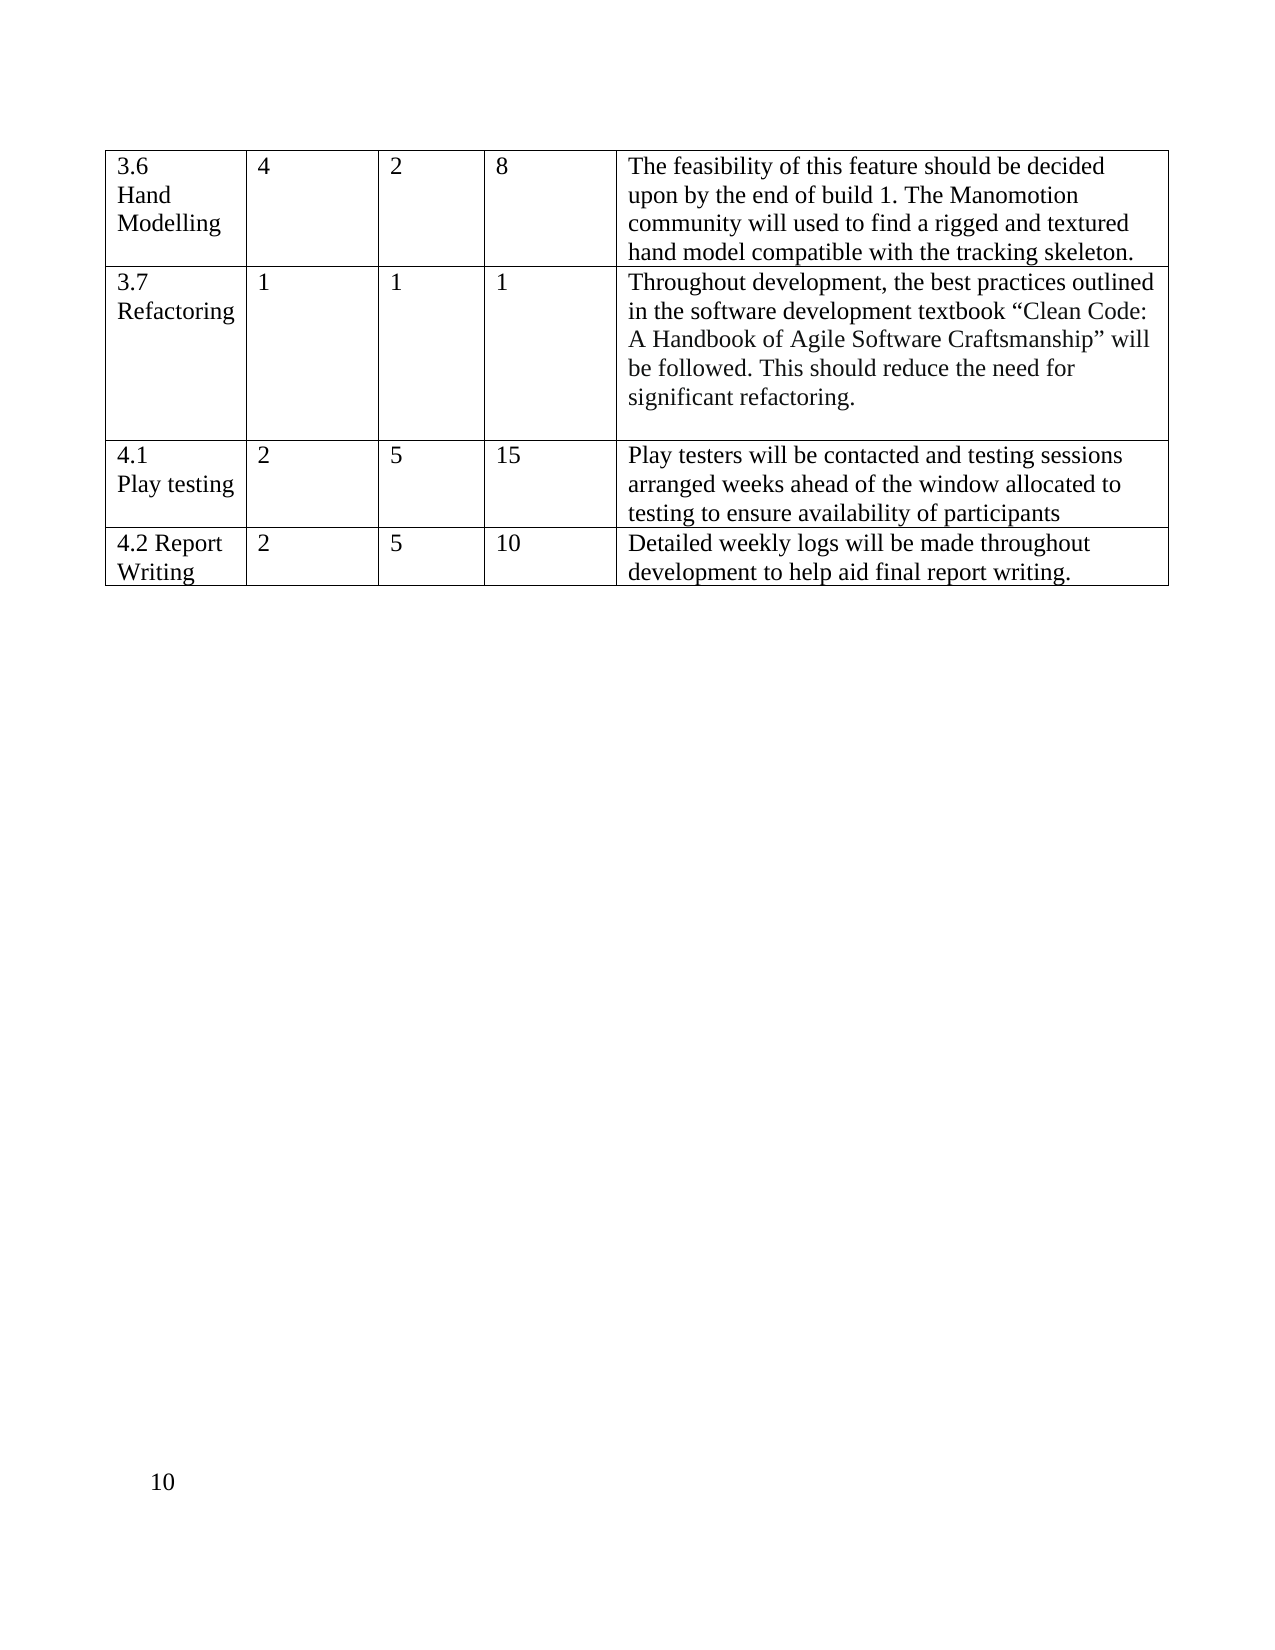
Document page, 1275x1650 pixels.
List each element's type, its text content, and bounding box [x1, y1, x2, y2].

table_cell 5 [379, 528, 484, 585]
table_cell 4 [247, 151, 378, 266]
table_cell 1 [485, 267, 616, 439]
table_cell 2 [379, 151, 484, 266]
table_cell 15 [485, 441, 616, 527]
table_cell 5 [379, 441, 484, 527]
table_cell 2 [247, 528, 378, 585]
table_cell 4.2 Report Writing [106, 528, 246, 585]
table_cell 3.6 Hand Modelling [106, 151, 246, 266]
table_cell Detailed weekly logs will be made throughout development to help aid final report writing. [617, 528, 1168, 585]
table_cell 2 [247, 441, 378, 527]
table_cell 3.7 Refactoring [106, 267, 246, 439]
table_cell 8 [485, 151, 616, 266]
table_cell 1 [247, 267, 378, 439]
table_cell 1 [379, 267, 484, 439]
table_cell Throughout development, the best practices outlined in the software development textbook “Clean Code: A Handbook of Agile Software Craftsmanship” will be followed. This should reduce the need for significant refactoring. [617, 267, 1168, 439]
table_cell 10 [485, 528, 616, 585]
table_cell 4.1 Play testing [106, 441, 246, 527]
table_cell Play testers will be contacted and testing sessions arranged weeks ahead of the window allocated to testing to ensure availability of participants [617, 441, 1168, 527]
